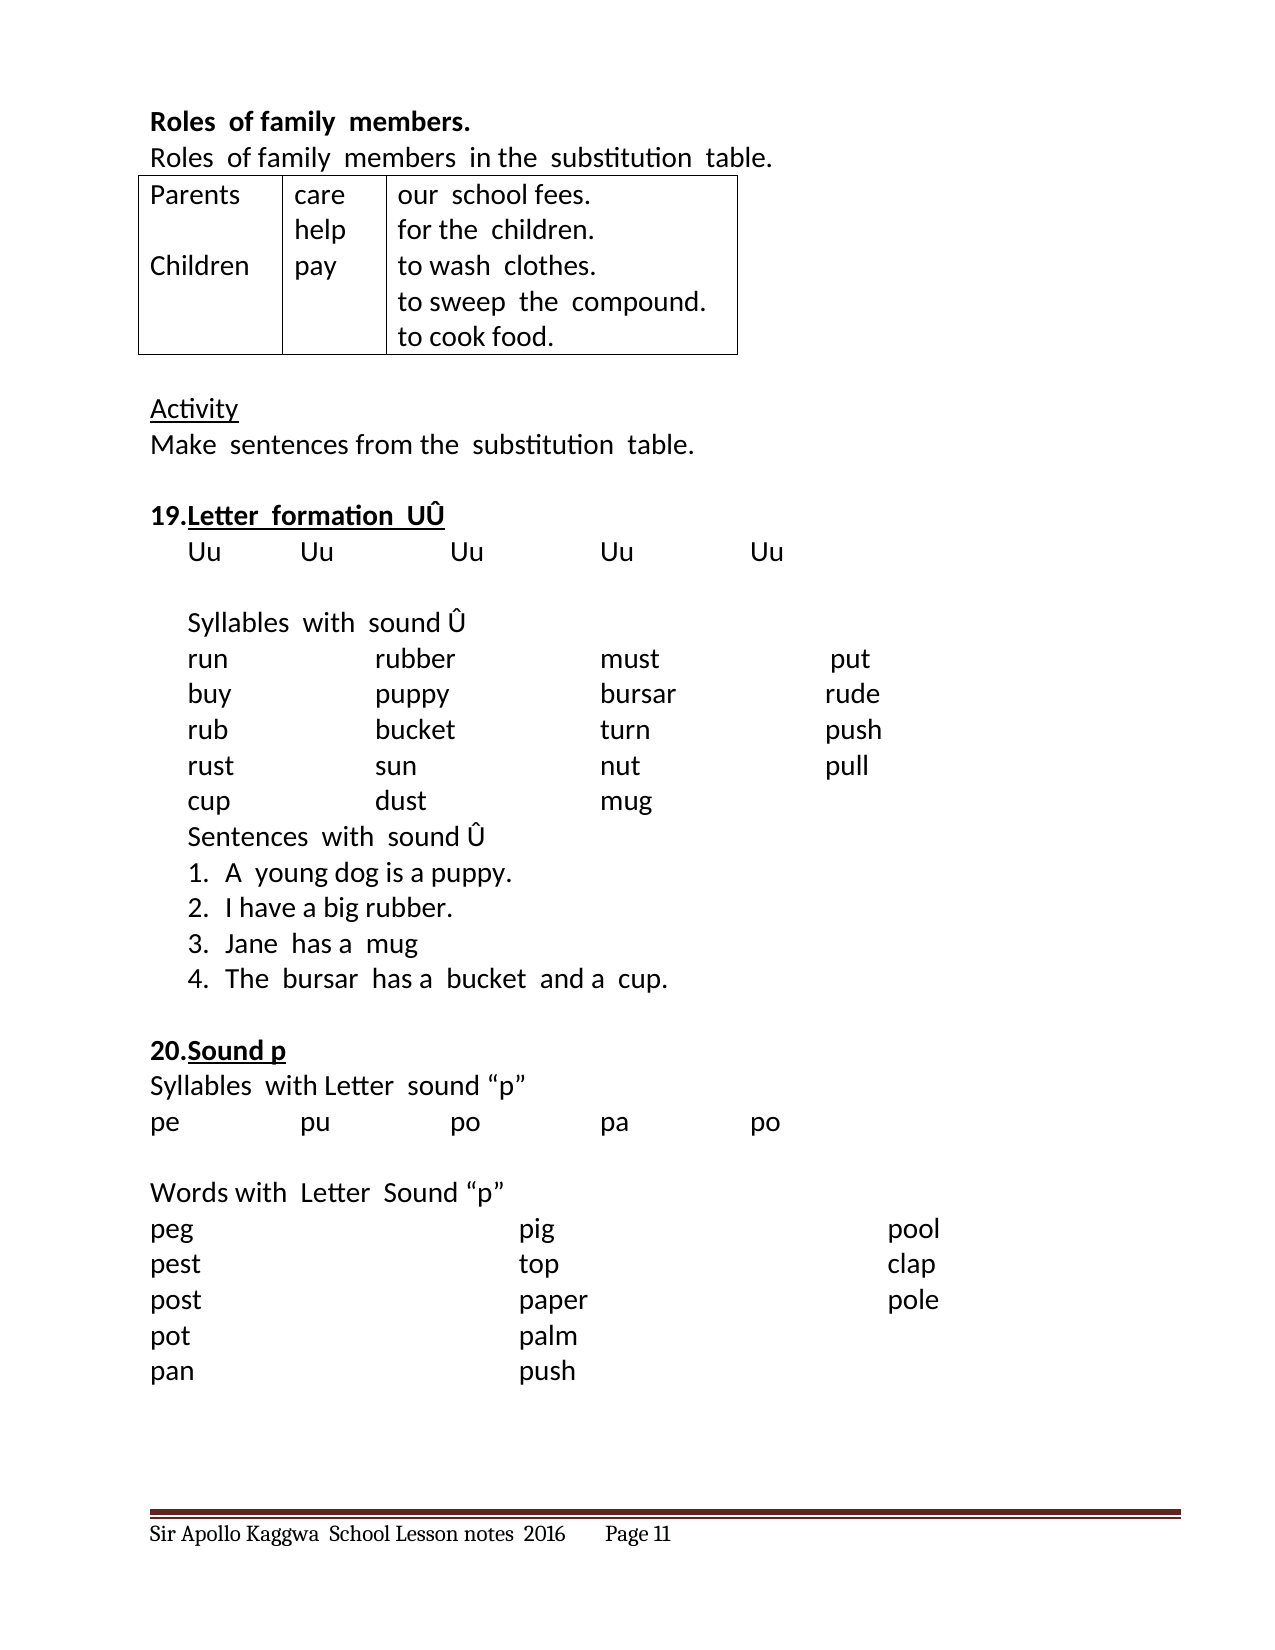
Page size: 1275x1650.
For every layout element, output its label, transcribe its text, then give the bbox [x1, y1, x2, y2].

table_header our school fees. for the children. to wash clothes. to sweep the compound. to cook food. [387, 176, 737, 354]
table_header care help pay [283, 176, 386, 354]
list Sentences with sound Û [187, 818, 1181, 854]
list rub bucket turn push [187, 711, 1181, 747]
text Activity [150, 391, 1181, 426]
text top [519, 1246, 812, 1281]
text pe pu po pa po [150, 1103, 1181, 1139]
text paper [519, 1281, 812, 1317]
text Syllables with Letter sound “p” [150, 1067, 1181, 1103]
list Uu Uu Uu Uu Uu [187, 533, 1181, 569]
list The bursar has a bucket and a cup. [187, 961, 1181, 996]
list Letter formation UÛ [150, 497, 1181, 533]
text Words with Letter Sound “p” [150, 1174, 1181, 1210]
list buy puppy bursar rude [187, 676, 1181, 711]
list Sound p [150, 1032, 1181, 1067]
list rust sun nut pull [187, 747, 1181, 782]
table_header Parents Children [139, 176, 282, 354]
list Syllables with sound Û [187, 604, 1181, 640]
text post [150, 1281, 444, 1317]
text push [519, 1352, 812, 1388]
list A young dog is a puppy. [187, 854, 1181, 889]
text peg [150, 1210, 444, 1246]
text pig [519, 1210, 812, 1246]
text pest [150, 1246, 444, 1281]
list I have a big rubber. [187, 889, 1181, 925]
list cup dust mug [187, 782, 1181, 818]
text pole [887, 1281, 1181, 1317]
text Roles of family members. [150, 103, 1181, 139]
text pool [887, 1210, 1181, 1246]
text clap [887, 1246, 1181, 1281]
text pan [150, 1352, 444, 1388]
text palm [519, 1317, 812, 1352]
list Jane has a mug [187, 925, 1181, 961]
text pot [150, 1317, 444, 1352]
text Make sentences from the substitution table. [150, 426, 1181, 462]
text Roles of family members in the substitution table. [150, 139, 1181, 175]
list run rubber must put [187, 640, 1181, 676]
